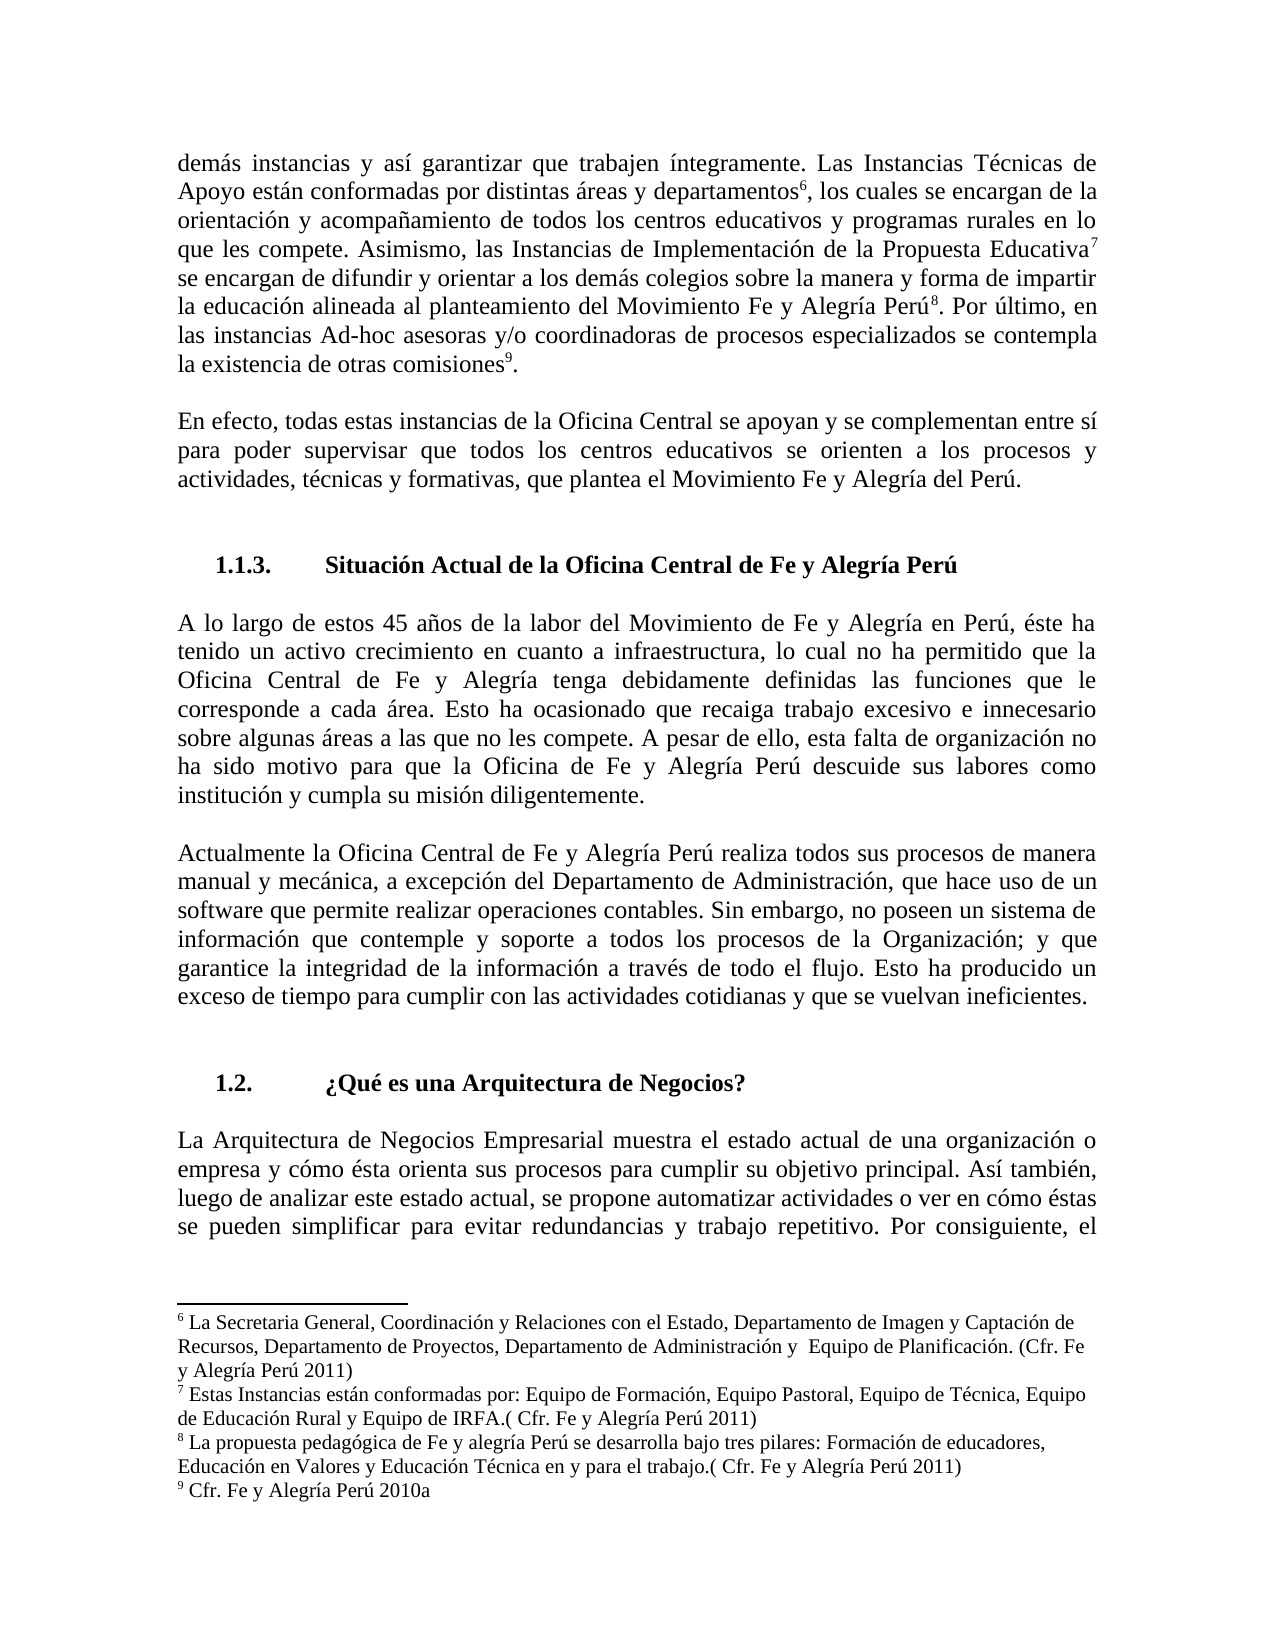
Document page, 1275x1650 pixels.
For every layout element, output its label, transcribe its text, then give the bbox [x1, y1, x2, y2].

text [177, 148, 1098, 378]
text Actualmente la Oficina Central de Fe y Alegría Perú realiza todos sus procesos de manera manual y mecánica, a excepción del Departamento de Administración, que hace uso de un software que permite realizar operaciones contables. Sin embargo, no poseen un sistema de información que contemple y soporte a todos los procesos de la Organización; y que garantice la integridad de la información a través de todo el flujo. Esto ha producido un exceso de tiempo para cumplir con las actividades cotidianas y que se vuelvan ineficientes. [177, 838, 1098, 1010]
text A lo largo de estos 45 años de la labor del Movimiento de Fe y Alegría en Perú, éste ha tenido un activo crecimiento en cuanto a infraestructura, lo cual no ha permitido que la Oficina Central de Fe y Alegría tenga debidamente definidas las funciones que le corresponde a cada área. Esto ha ocasionado que recaiga trabajo excesivo e innecesario sobre algunas áreas a las que no les compete. A pesar de ello, esta falta de organización no ha sido motivo para que la Oficina de Fe y Alegría Perú descuide sus labores como institución y cumpla su misión diligentemente. [177, 608, 1098, 809]
text En efecto, todas estas instancias de la Oficina Central se apoyan y se complementan entre sí para poder supervisar que todos los centros educativos se orienten a los procesos y actividades, técnicas y formativas, que plantea el Movimiento Fe y Alegría del Perú. [177, 406, 1098, 493]
list ¿Qué es una Arquitectura de Negocios? [215, 1068, 1098, 1096]
list Situación Actual de la Oficina Central de Fe y Alegría Perú [215, 550, 1098, 579]
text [177, 1125, 1098, 1240]
